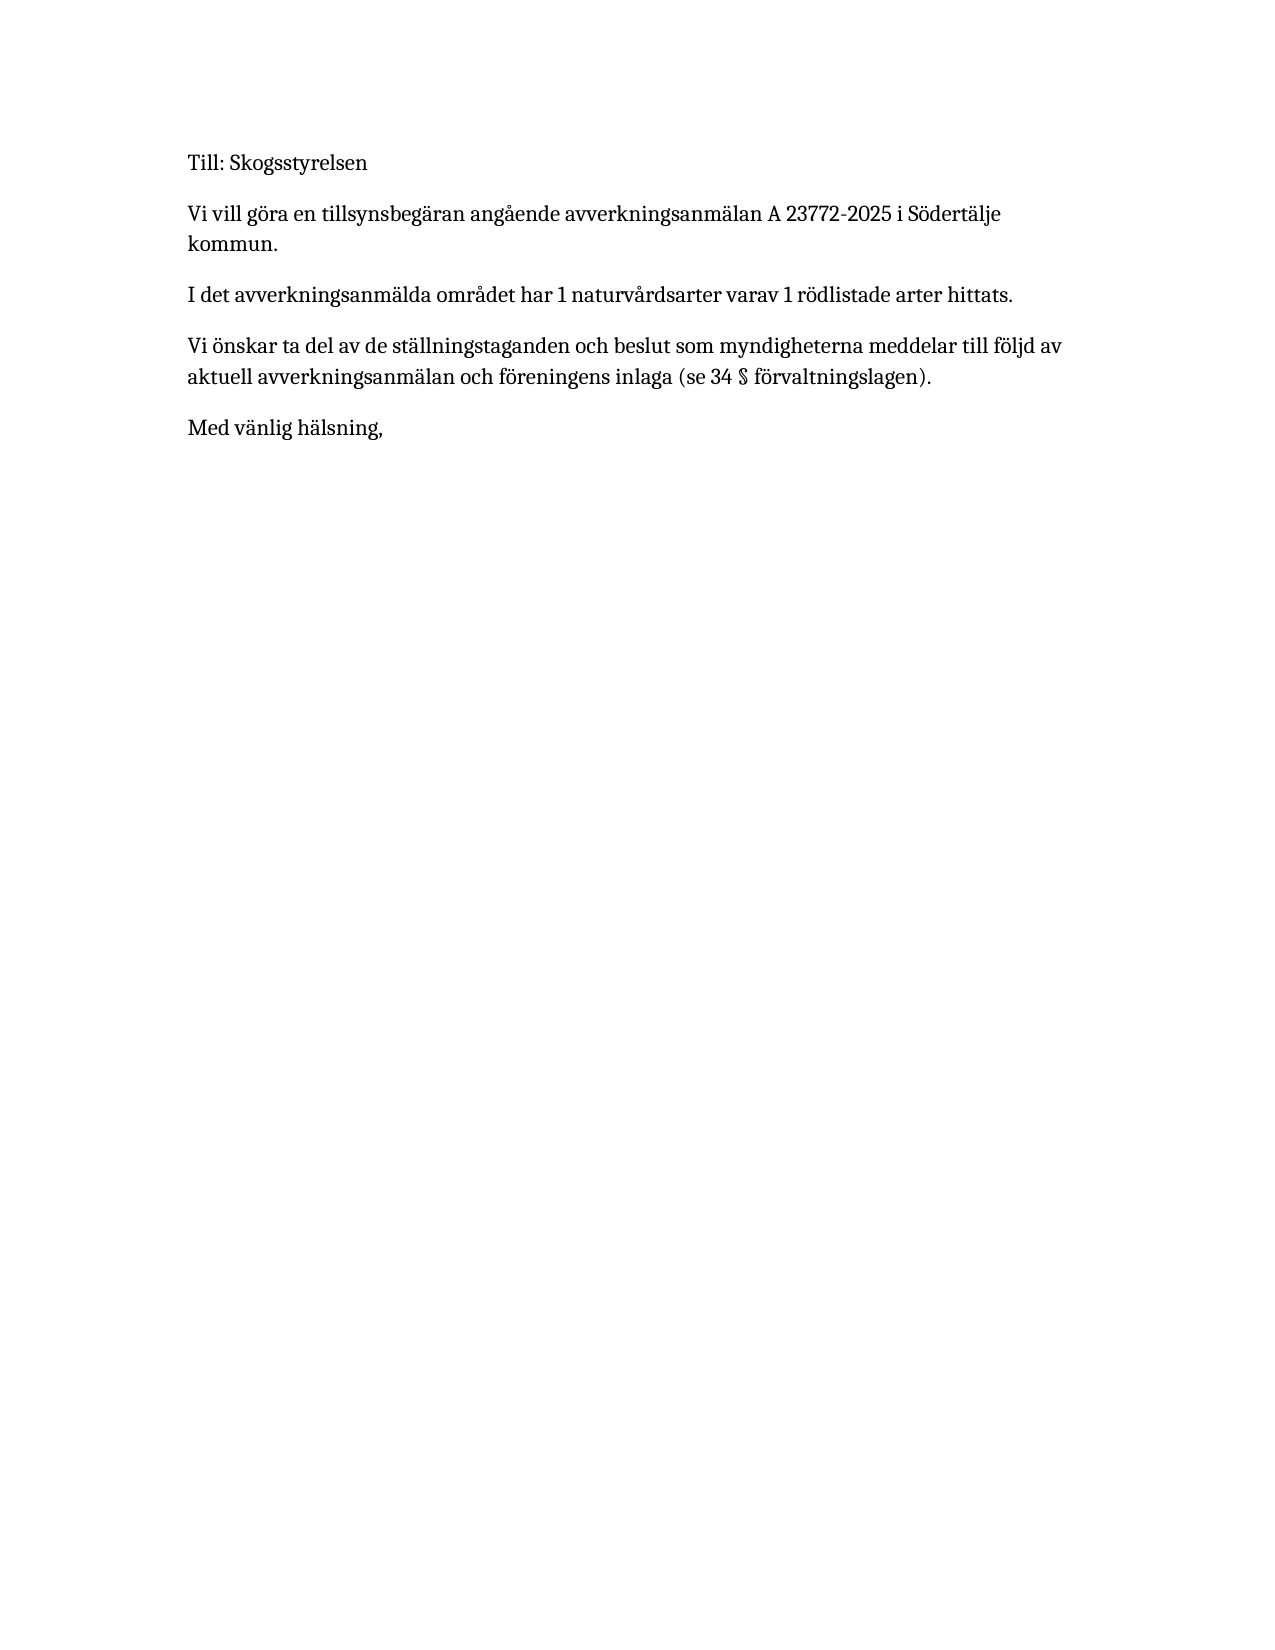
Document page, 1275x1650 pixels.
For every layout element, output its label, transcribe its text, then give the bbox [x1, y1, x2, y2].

text Till: Skogsstyrelsen [187, 150, 1087, 176]
text Vi önskar ta del av de ställningstaganden och beslut som myndigheterna meddelar till följd av aktuell avverkningsanmälan och föreningens inlaga (se 34 § förvaltningslagen). [187, 333, 1087, 390]
text Med vänlig hälsning, [187, 414, 1087, 471]
text Vi vill göra en tillsynsbegäran angående avverkningsanmälan A 23772-2025 i Södertälje kommun. [187, 201, 1087, 258]
text I det avverkningsanmälda området har 1 naturvårdsarter varav 1 rödlistade arter hittats. [187, 282, 1087, 309]
